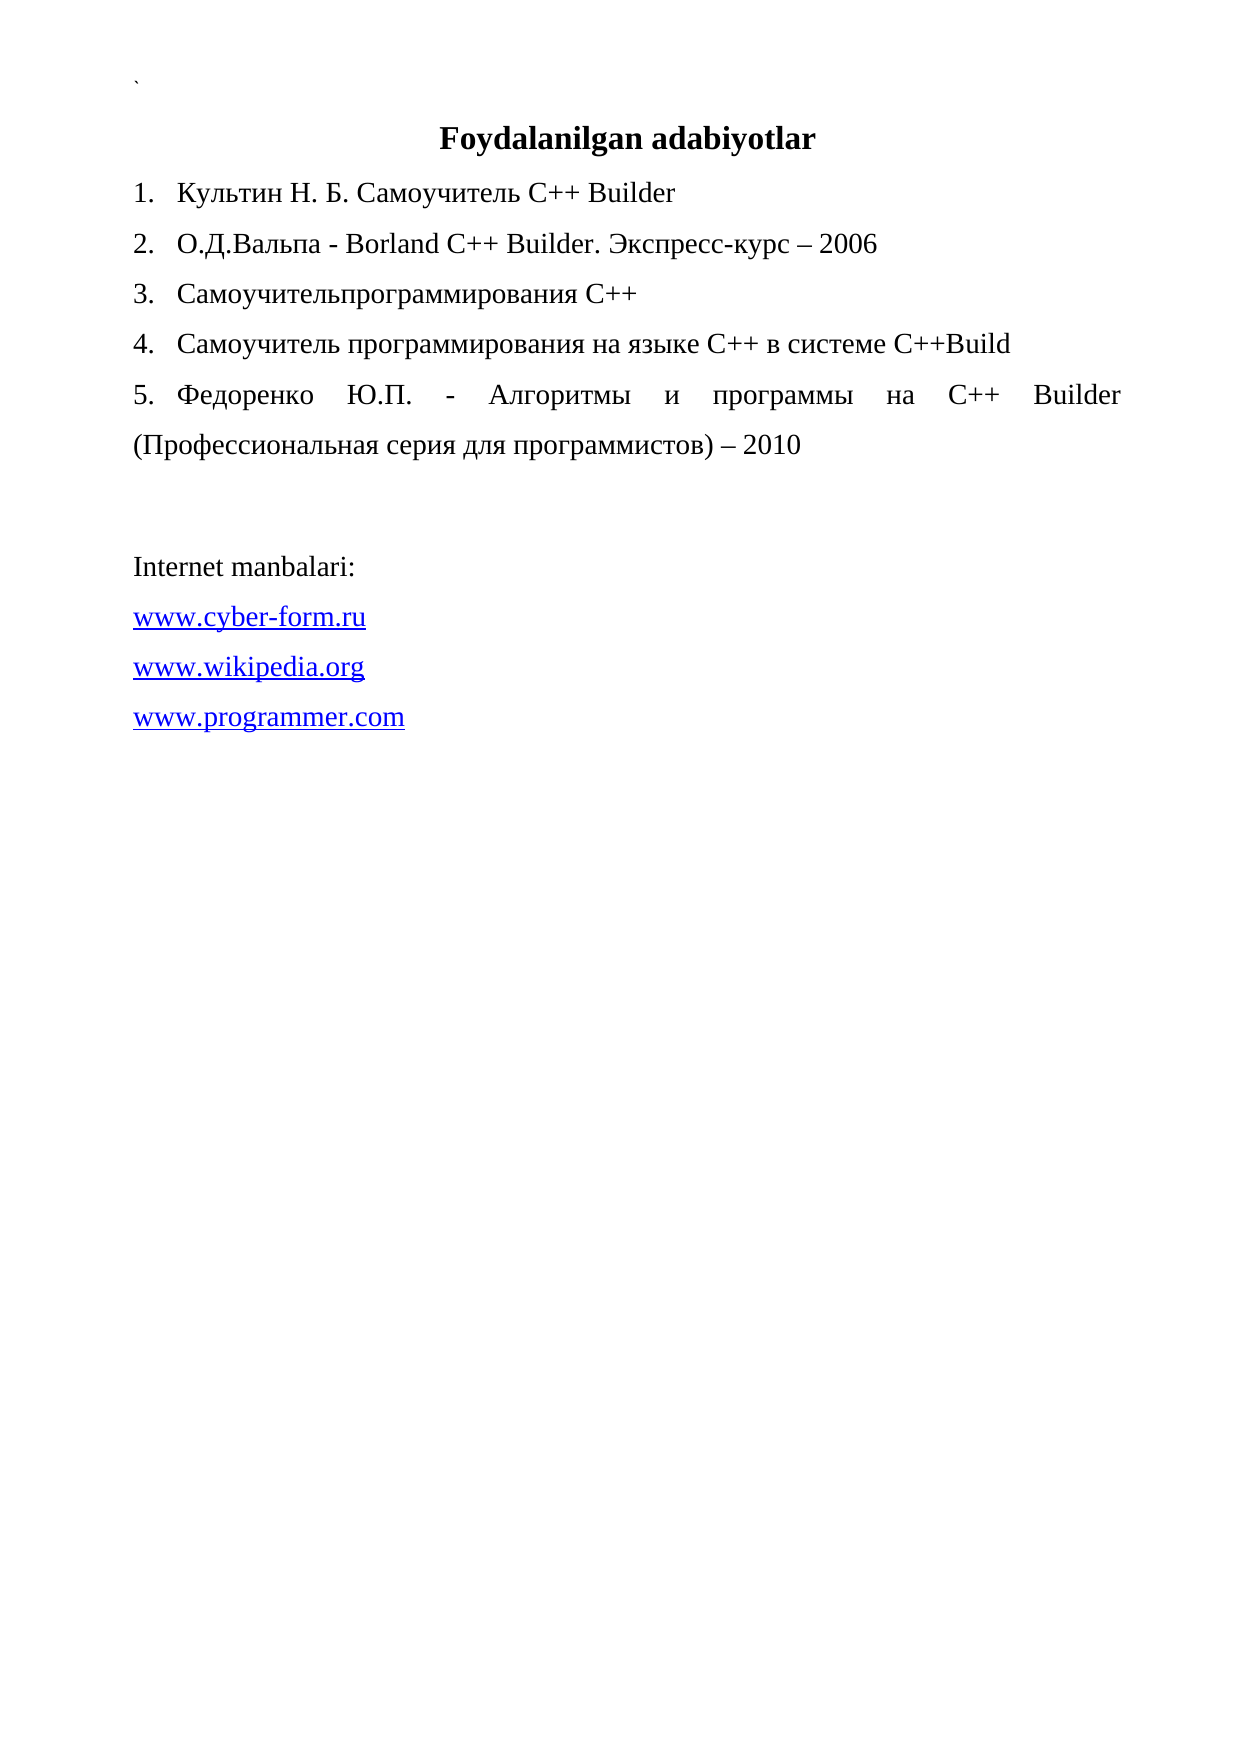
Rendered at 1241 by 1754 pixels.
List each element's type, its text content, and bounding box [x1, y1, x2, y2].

list Самоучительпрограммирования C++ [133, 276, 1122, 310]
text www.wikipedia.org [133, 649, 1122, 683]
list О.Д.Вальпа - Borland C++ Builder. Экспресс-курс – 2006 [133, 226, 1122, 259]
text www.cyber-form.ru [133, 599, 1122, 632]
text Foydalanilgan adabiyotlar [133, 118, 1122, 156]
text Internet manbalari: [133, 549, 1122, 582]
list Культин Н. Б. Самоучитель C++ Builder [133, 176, 1122, 209]
text www.programmer.com [133, 699, 1122, 733]
list Самоучитель программирования на языке С++ в системе С++Build [133, 327, 1122, 360]
list Федоренко Ю.П. - Алгоритмы и программы на C++ Builder (Профессиональная серия для программистов) – 2010 [133, 377, 1122, 461]
